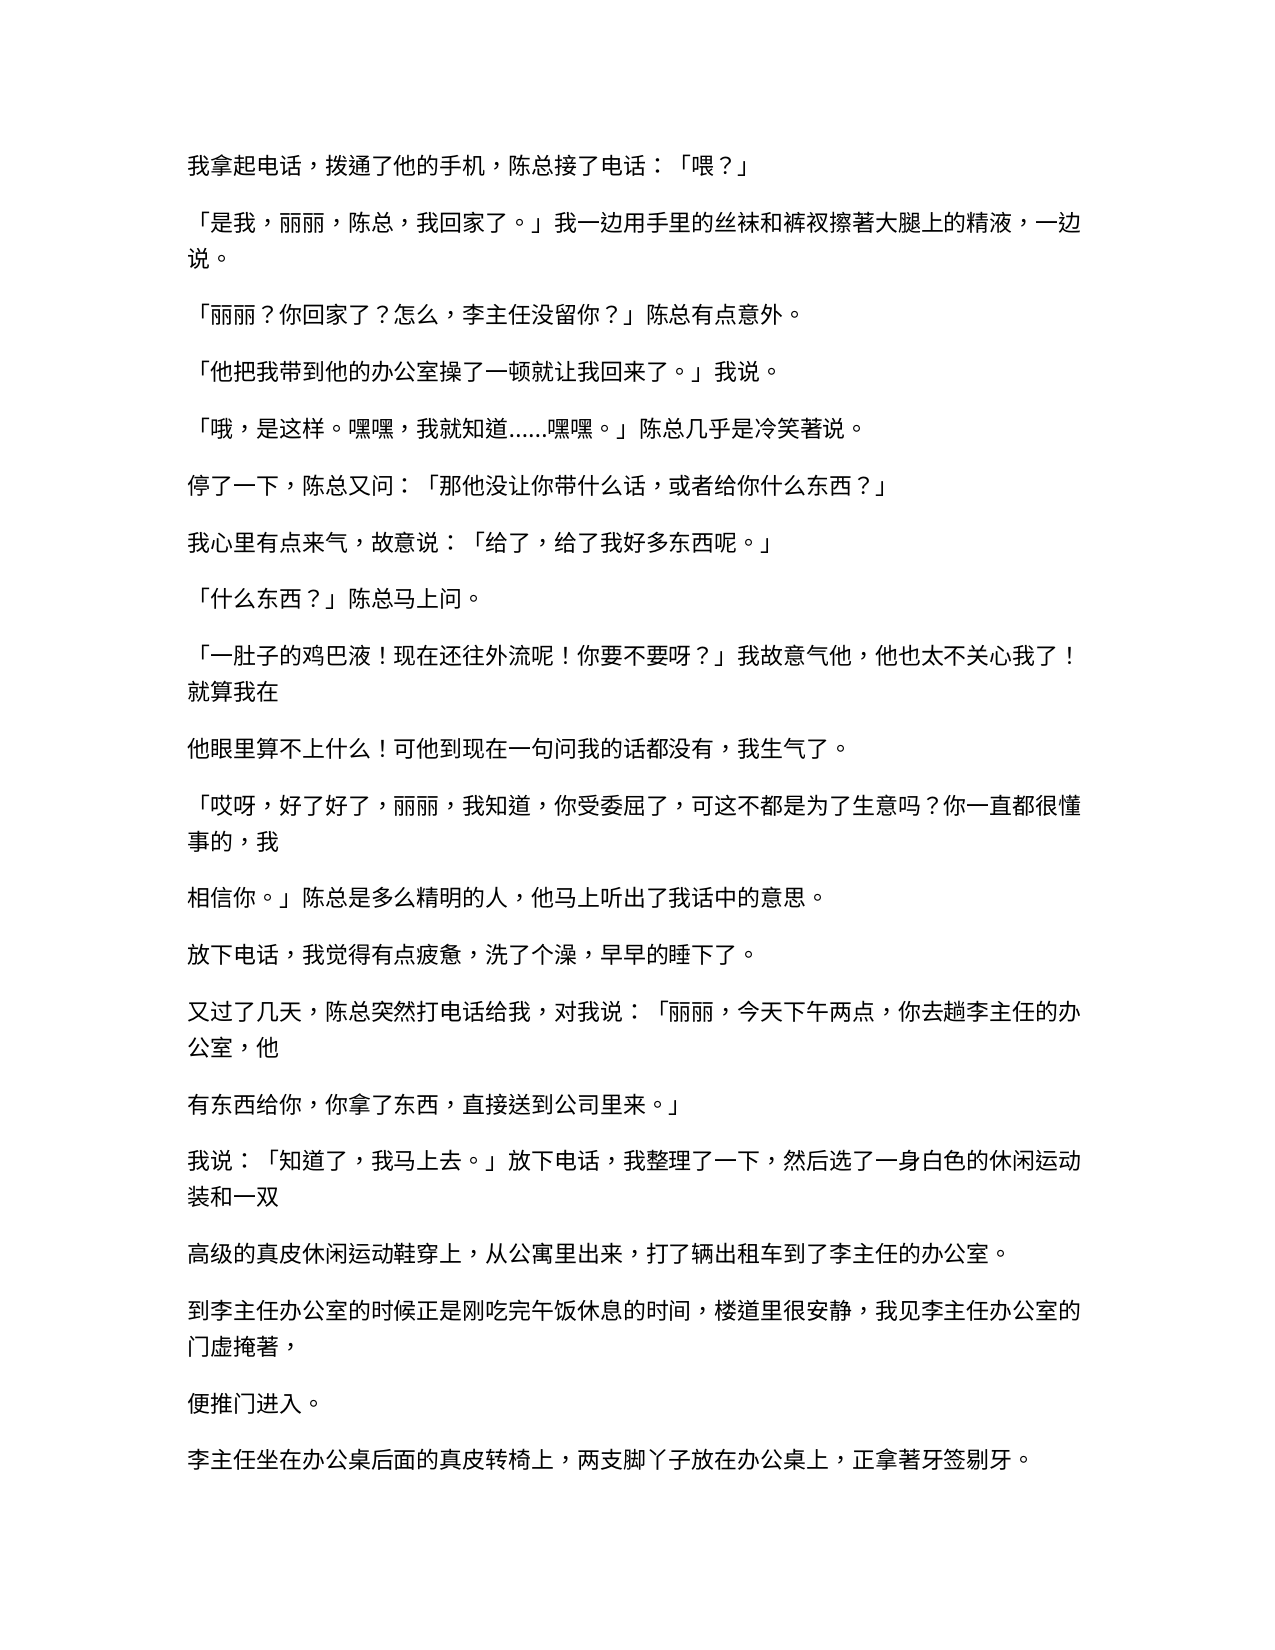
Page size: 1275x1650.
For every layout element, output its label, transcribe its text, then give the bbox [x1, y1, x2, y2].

text 停了一下，陈总又问：「那他没让你带什么话，或者给你什么东西？」 [187, 470, 1087, 501]
text 「丽丽？你回家了？怎么，李主任没留你？」陈总有点意外。 [187, 299, 1087, 331]
text 我说：「知道了，我马上去。」放下电话，我整理了一下，然后选了一身白色的休闲运动装和一双 [187, 1145, 1087, 1212]
text 有东西给你，你拿了东西，直接送到公司里来。」 [187, 1088, 1087, 1120]
text 「哦，是这样。嘿嘿，我就知道……嘿嘿。」陈总几乎是冷笑著说。 [187, 413, 1087, 444]
text 「一肚子的鸡巴液！现在还往外流呢！你要不要呀？」我故意气他，他也太不关心我了！就算我在 [187, 640, 1087, 707]
text 他眼里算不上什么！可他到现在一句问我的话都没有，我生气了。 [187, 733, 1087, 764]
text 放下电话，我觉得有点疲惫，洗了个澡，早早的睡下了。 [187, 939, 1087, 970]
text 到李主任办公室的时候正是刚吃完午饭休息的时间，楼道里很安静，我见李主任办公室的门虚掩著， [187, 1295, 1087, 1362]
text 相信你。」陈总是多么精明的人，他马上听出了我话中的意思。 [187, 882, 1087, 913]
text 「他把我带到他的办公室操了一顿就让我回来了。」我说。 [187, 356, 1087, 387]
text 高级的真皮休闲运动鞋穿上，从公寓里出来，打了辆出租车到了李主任的办公室。 [187, 1238, 1087, 1269]
text 我拿起电话，拨通了他的手机，陈总接了电话：「喂？」 [187, 150, 1087, 181]
text 便推门进入。 [187, 1387, 1087, 1419]
text 「是我，丽丽，陈总，我回家了。」我一边用手里的丝袜和裤衩擦著大腿上的精液，一边说。 [187, 207, 1087, 274]
text 「哎呀，好了好了，丽丽，我知道，你受委屈了，可这不都是为了生意吗？你一直都很懂事的，我 [187, 789, 1087, 857]
text 李主任坐在办公桌后面的真皮转椅上，两支脚丫子放在办公桌上，正拿著牙签剔牙。 [187, 1444, 1087, 1476]
text 「什么东西？」陈总马上问。 [187, 583, 1087, 614]
text 又过了几天，陈总突然打电话给我，对我说：「丽丽，今天下午两点，你去趟李主任的办公室，他 [187, 996, 1087, 1063]
text 我心里有点来气，故意说：「给了，给了我好多东西呢。」 [187, 527, 1087, 558]
